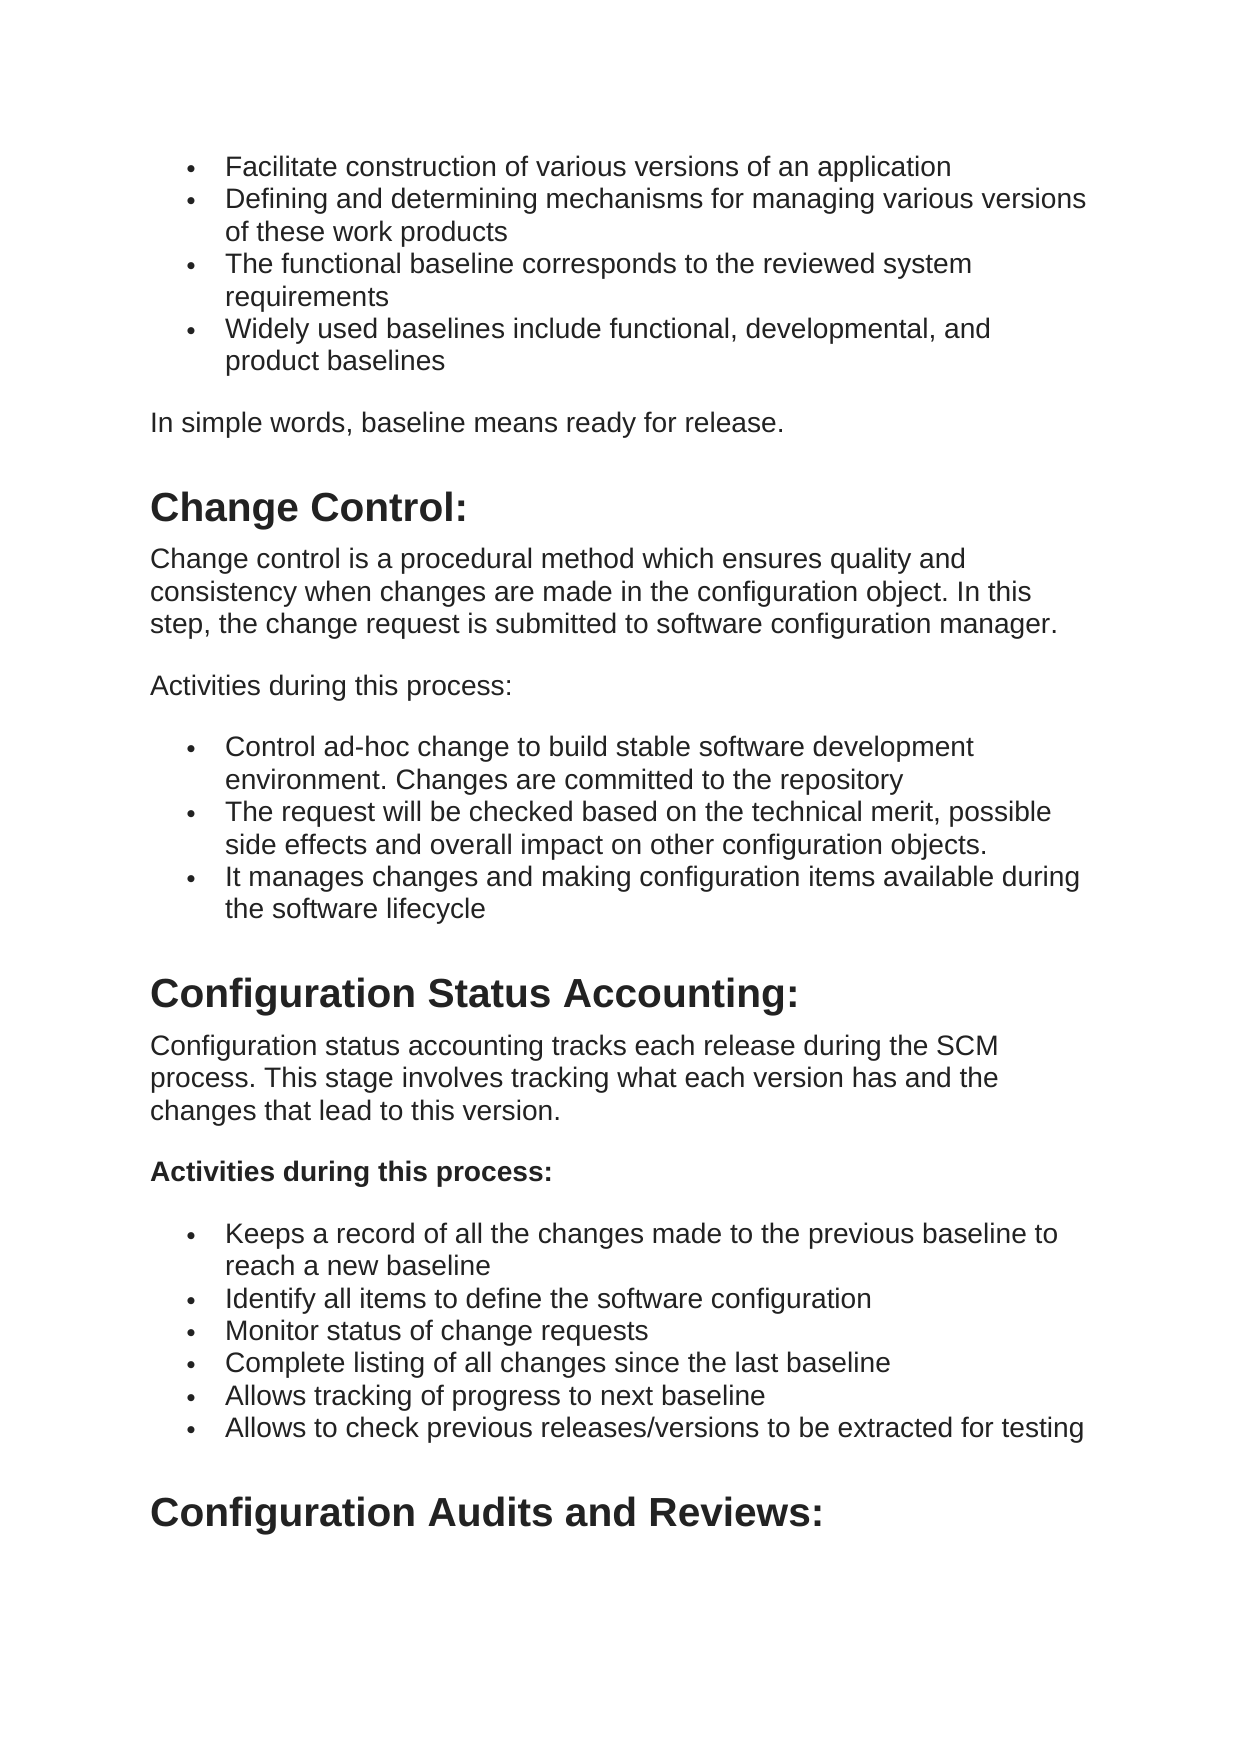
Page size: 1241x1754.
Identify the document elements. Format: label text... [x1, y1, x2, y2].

text Activities during this process: [150, 669, 1090, 701]
text Configuration status accounting tracks each release during the SCM process. This stage involves tracking what each version has and the changes that lead to this version. [150, 1029, 1090, 1126]
list The request will be checked based on the technical merit, possible side effects and overall impact on other configuration objects. [187, 795, 1090, 860]
list Allows tracking of progress to next baseline [187, 1379, 1090, 1411]
list Defining and determining mechanisms for managing various versions of these work products [187, 182, 1090, 247]
text In simple words, baseline means ready for release. [150, 406, 1090, 438]
list Complete listing of all changes since the last baseline [187, 1346, 1090, 1379]
list The functional baseline corresponds to the reviewed system requirements [187, 247, 1090, 312]
list Widely used baselines include functional, developmental, and product baselines [187, 312, 1090, 377]
list Monitor status of change requests [187, 1314, 1090, 1346]
list It manages changes and making configuration items available during the software lifecycle [187, 860, 1090, 925]
text Change Control: [150, 467, 1090, 530]
list Facilitate construction of various versions of an application [187, 150, 1090, 182]
subtitle Configuration Audits and Reviews: [150, 1473, 1090, 1535]
text Configuration Status Accounting: [150, 954, 1090, 1016]
list Control ad-hoc change to build stable software development environment. Changes are committed to the repository [187, 730, 1090, 795]
list Identify all items to define the software configuration [187, 1282, 1090, 1314]
list Allows to check previous releases/versions to be extracted for testing [187, 1411, 1090, 1444]
text Change control is a procedural method which ensures quality and consistency when changes are made in the configuration object. In this step, the change request is submitted to software configuration manager. [150, 542, 1090, 640]
list Keeps a record of all the changes made to the previous baseline to reach a new baseline [187, 1217, 1090, 1282]
text Activities during this process: [150, 1155, 1090, 1188]
